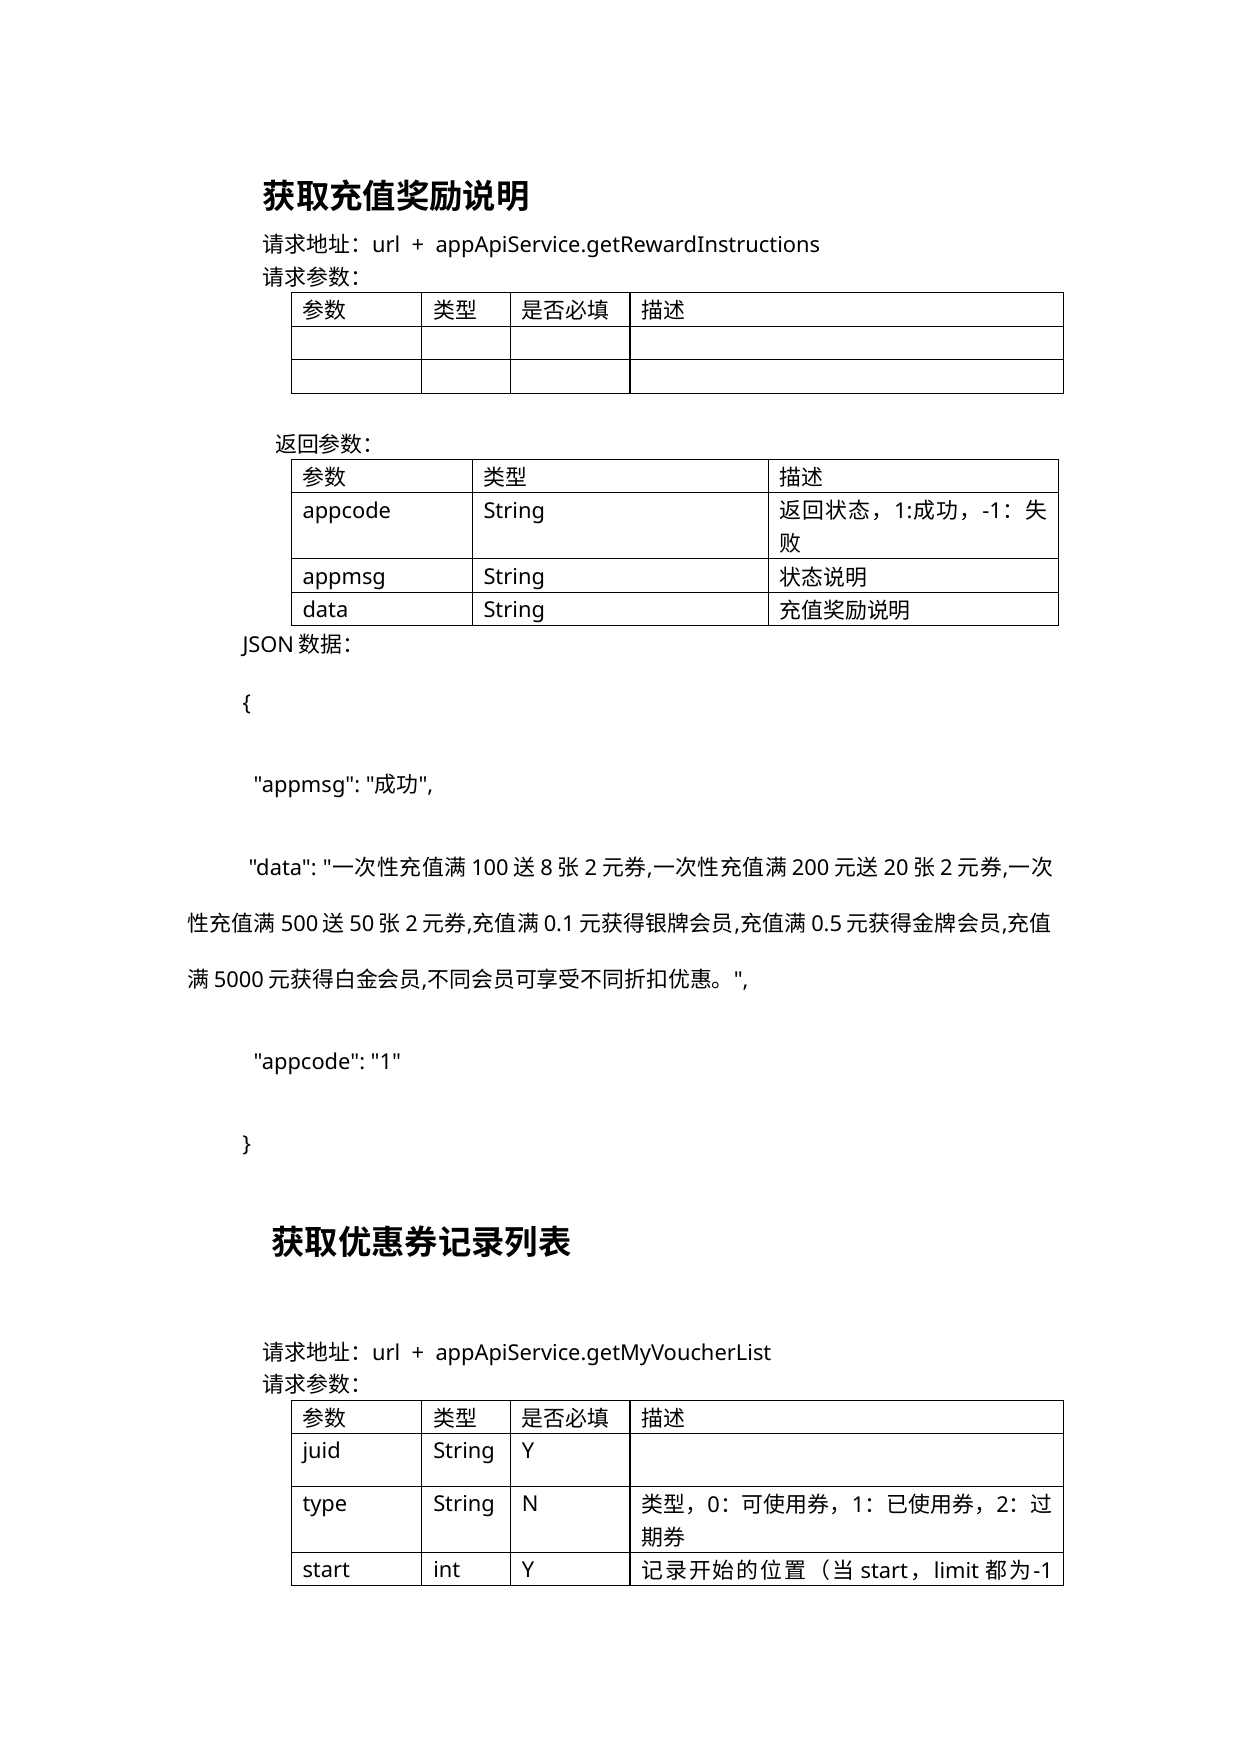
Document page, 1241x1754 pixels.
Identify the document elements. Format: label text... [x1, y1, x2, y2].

text 获取充值奖励说明 [187, 162, 1053, 227]
table_header 是否必填 [511, 293, 629, 326]
text JSON数据： [231, 626, 1053, 659]
text 请求地址：url + appApiService.getMyVoucherList [187, 1334, 1053, 1367]
table_cell [511, 360, 629, 393]
subtitle "appcode": "1" [187, 1045, 1053, 1077]
table_cell 类型，0：可使用券，1：已使用券，2：过期券 [631, 1487, 1063, 1552]
text 请求参数： [187, 259, 1053, 292]
table_cell String [473, 559, 768, 592]
table_cell 充值奖励说明 [769, 593, 1058, 625]
subtitle "appmsg": "成功", [187, 767, 1053, 800]
table_cell [511, 327, 629, 359]
table_cell String [422, 1434, 510, 1486]
table_cell juid [292, 1434, 421, 1486]
table_cell [631, 327, 1063, 359]
table_cell appmsg [292, 559, 472, 592]
table_header 参数 [292, 1401, 421, 1433]
table_cell data [292, 593, 472, 625]
table_cell N [511, 1487, 629, 1552]
subtitle } [187, 1126, 1053, 1159]
table_cell 状态说明 [769, 559, 1058, 592]
table_cell String [422, 1487, 510, 1552]
subtitle { [187, 686, 1053, 718]
table_cell appcode [292, 493, 472, 558]
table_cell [631, 1553, 1063, 1585]
table_cell Y [511, 1553, 629, 1585]
table_header 类型 [422, 293, 510, 326]
table_cell [292, 327, 421, 359]
text 返回参数： [187, 426, 1053, 459]
text 请求参数： [187, 1367, 1053, 1399]
table_cell 返回状态，1:成功，-1：失败 [769, 493, 1058, 558]
text 请求地址：url + appApiService.getRewardInstructions [187, 227, 1053, 259]
table_header 类型 [473, 460, 768, 492]
table_header 描述 [631, 1401, 1063, 1433]
subtitle 获取优惠券记录列表 [187, 1207, 1053, 1272]
table_header 类型 [422, 1401, 510, 1433]
table_cell int [422, 1553, 510, 1585]
subtitle "data": "一次性充值满100送8张2元券,一次性充值满200元送20张2元券,一次性充值满500送50张2元券,充值满0.1元获得银牌会员,充值满0.5元获得金牌会员,充值满5000元获得白金会员,不同会员可享受不同折扣优惠。", [187, 850, 1053, 995]
table_header 描述 [769, 460, 1058, 492]
table_cell String [473, 493, 768, 558]
table_cell [631, 360, 1063, 393]
table_header 是否必填 [511, 1401, 629, 1433]
table_cell start [292, 1553, 421, 1585]
table_header 参数 [292, 293, 421, 326]
table_cell [422, 327, 510, 359]
table_cell [631, 1434, 1063, 1486]
table_cell type [292, 1487, 421, 1552]
table_cell [422, 360, 510, 393]
table_header 描述 [631, 293, 1063, 326]
table_cell Y [511, 1434, 629, 1486]
table_header 参数 [292, 460, 472, 492]
table_cell [292, 360, 421, 393]
table_cell String [473, 593, 768, 625]
